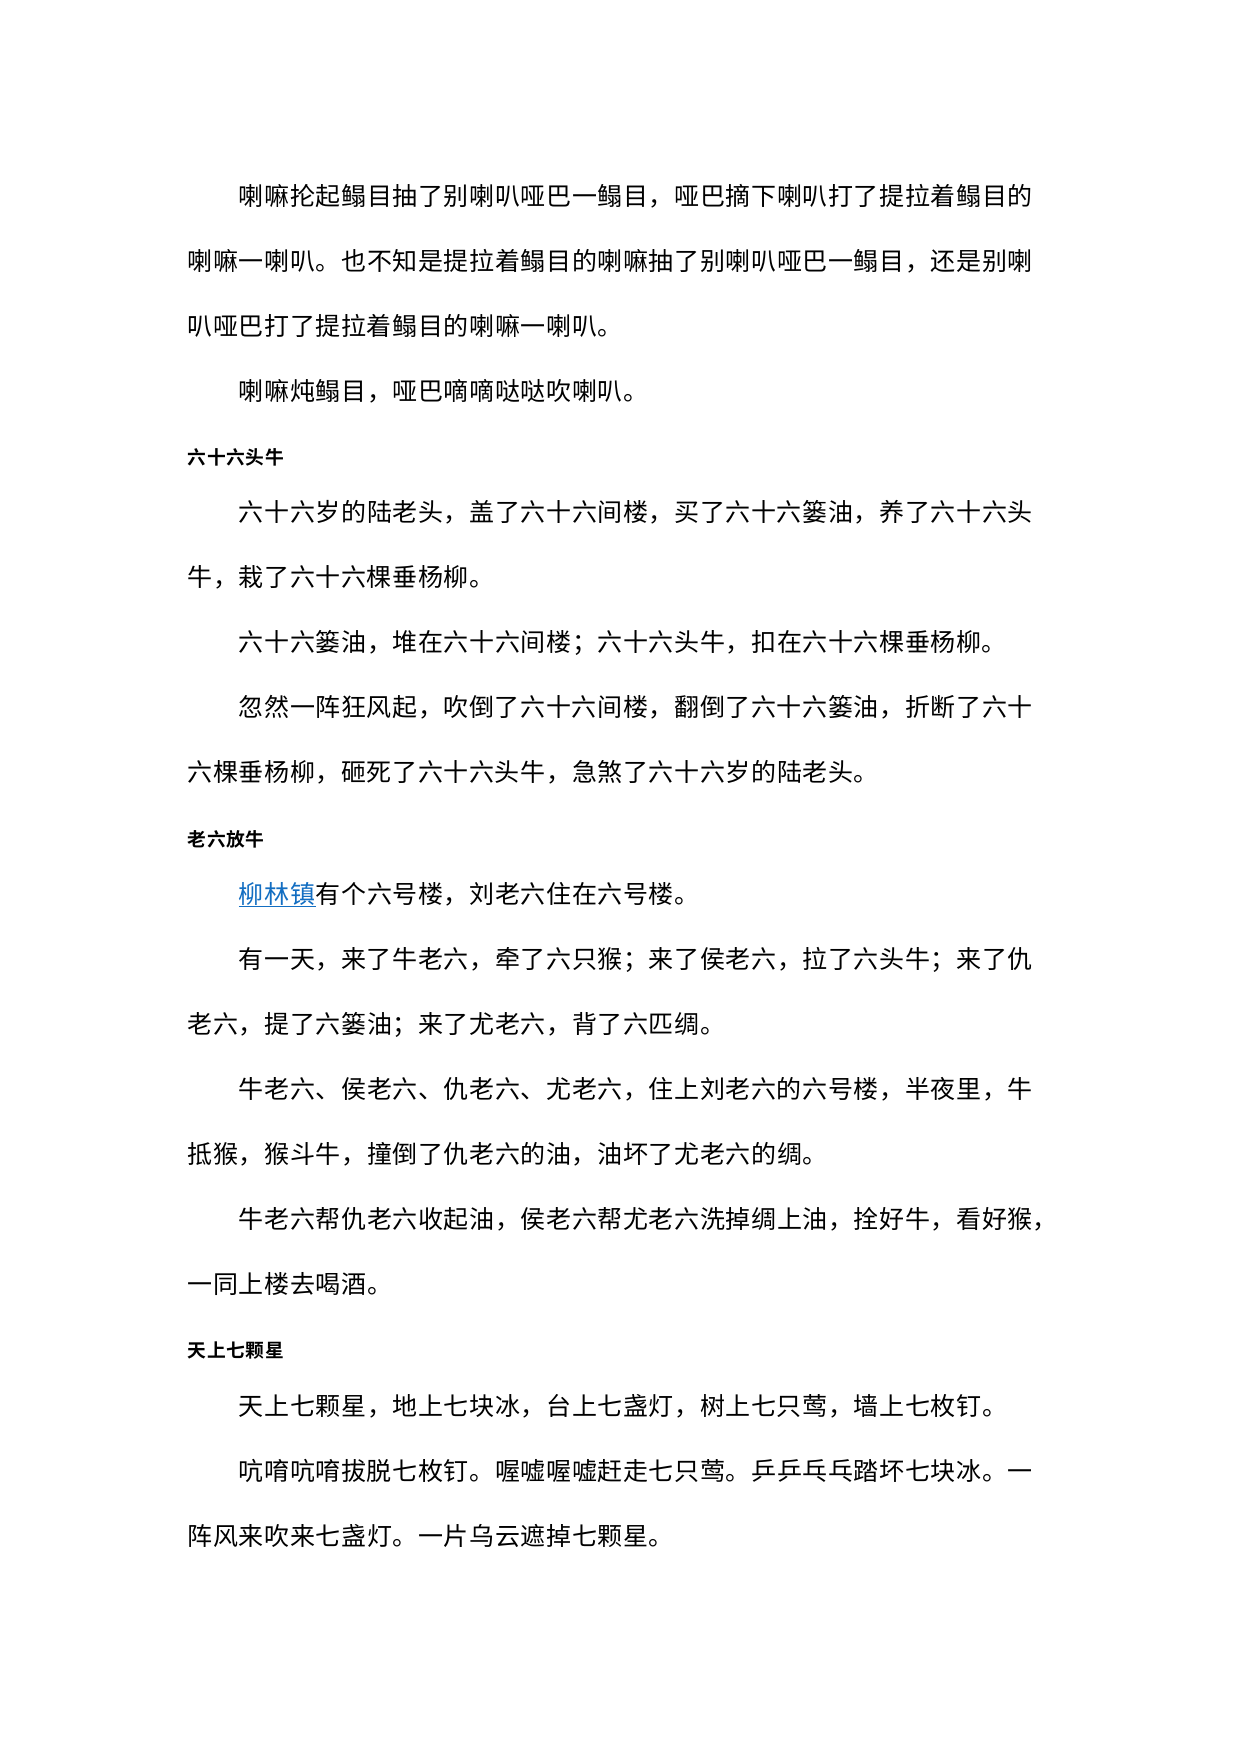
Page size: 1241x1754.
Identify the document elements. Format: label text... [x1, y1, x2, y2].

text 老六放牛 [187, 822, 1053, 854]
text 吭唷吭唷拔脱七枚钉。喔嘘喔嘘赶走七只莺。乒乒乓乓踏坏七块冰。一阵风来吹来七盏灯。一片乌云遮掉七颗星。 [187, 1437, 1053, 1567]
text 六十六头牛 [187, 440, 1053, 472]
text 六十六岁的陆老头，盖了六十六间楼，买了六十六篓油，养了六十六头牛，栽了六十六棵垂杨柳。 [187, 478, 1053, 608]
text 喇嘛炖鳎目，哑巴嘀嘀哒哒吹喇叭。 [187, 357, 1053, 422]
text 柳林镇有个六号楼，刘老六住在六号楼。 [187, 860, 1053, 925]
text 天上七颗星，地上七块冰，台上七盏灯，树上七只莺，墙上七枚钉。 [187, 1372, 1053, 1437]
text 忽然一阵狂风起，吹倒了六十六间楼，翻倒了六十六篓油，折断了六十六棵垂杨柳，砸死了六十六头牛，急煞了六十六岁的陆老头。 [187, 673, 1053, 803]
text 喇嘛抡起鳎目抽了别喇叭哑巴一鳎目，哑巴摘下喇叭打了提拉着鳎目的喇嘛一喇叭。也不知是提拉着鳎目的喇嘛抽了别喇叭哑巴一鳎目，还是别喇叭哑巴打了提拉着鳎目的喇嘛一喇叭。 [187, 162, 1053, 357]
text 牛老六帮仇老六收起油，侯老六帮尤老六洗掉绸上油，拴好牛，看好猴，一同上楼去喝酒。 [187, 1185, 1053, 1315]
text 六十六篓油，堆在六十六间楼；六十六头牛，扣在六十六棵垂杨柳。 [187, 608, 1053, 673]
text 牛老六、侯老六、仇老六、尤老六，住上刘老六的六号楼，半夜里，牛抵猴，猴斗牛，撞倒了仇老六的油，油坏了尤老六的绸。 [187, 1055, 1053, 1185]
text 有一天，来了牛老六，牵了六只猴；来了侯老六，拉了六头牛；来了仇老六，提了六篓油；来了尤老六，背了六匹绸。 [187, 925, 1053, 1055]
text 天上七颗星 [187, 1333, 1053, 1366]
